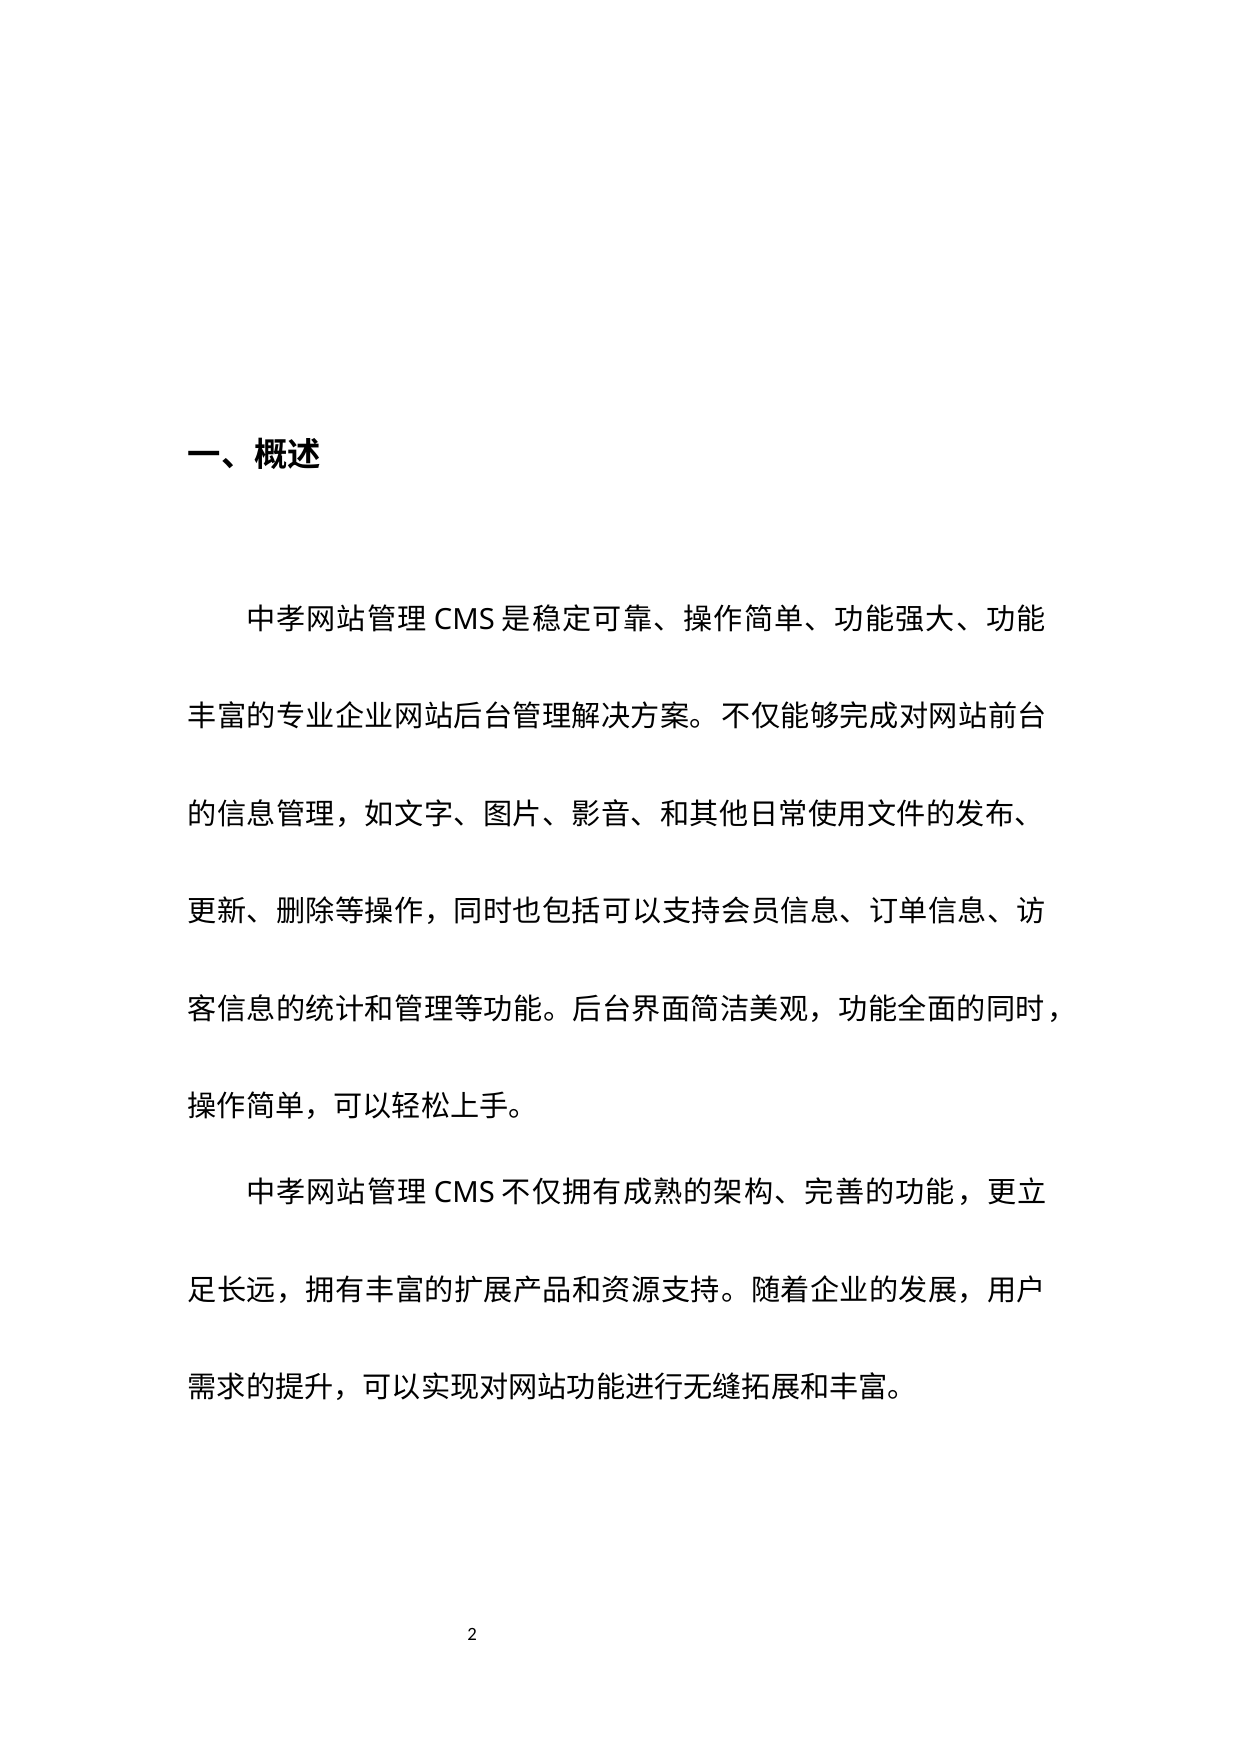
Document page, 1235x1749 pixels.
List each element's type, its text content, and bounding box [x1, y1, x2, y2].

text 中孝网站管理CMS是稳定可靠、操作简单、功能强大、功能丰富的专业企业网站后台管理解决方案。不仅能够完成对网站前台的信息管理，如文字、图片、影音、和其他日常使用文件的发布、更新、删除等操作，同时也包括可以支持会员信息、订单信息、访客信息的统计和管理等功能。后台界面简洁美观，功能全面的同时，操作简单，可以轻松上手。 [187, 584, 1047, 1137]
subtitle 一、概述 [187, 419, 1047, 484]
text 中孝网站管理CMS不仅拥有成熟的架构、完善的功能，更立足长远，拥有丰富的扩展产品和资源支持。随着企业的发展，用户需求的提升，可以实现对网站功能进行无缝拓展和丰富。 [187, 1158, 1047, 1418]
